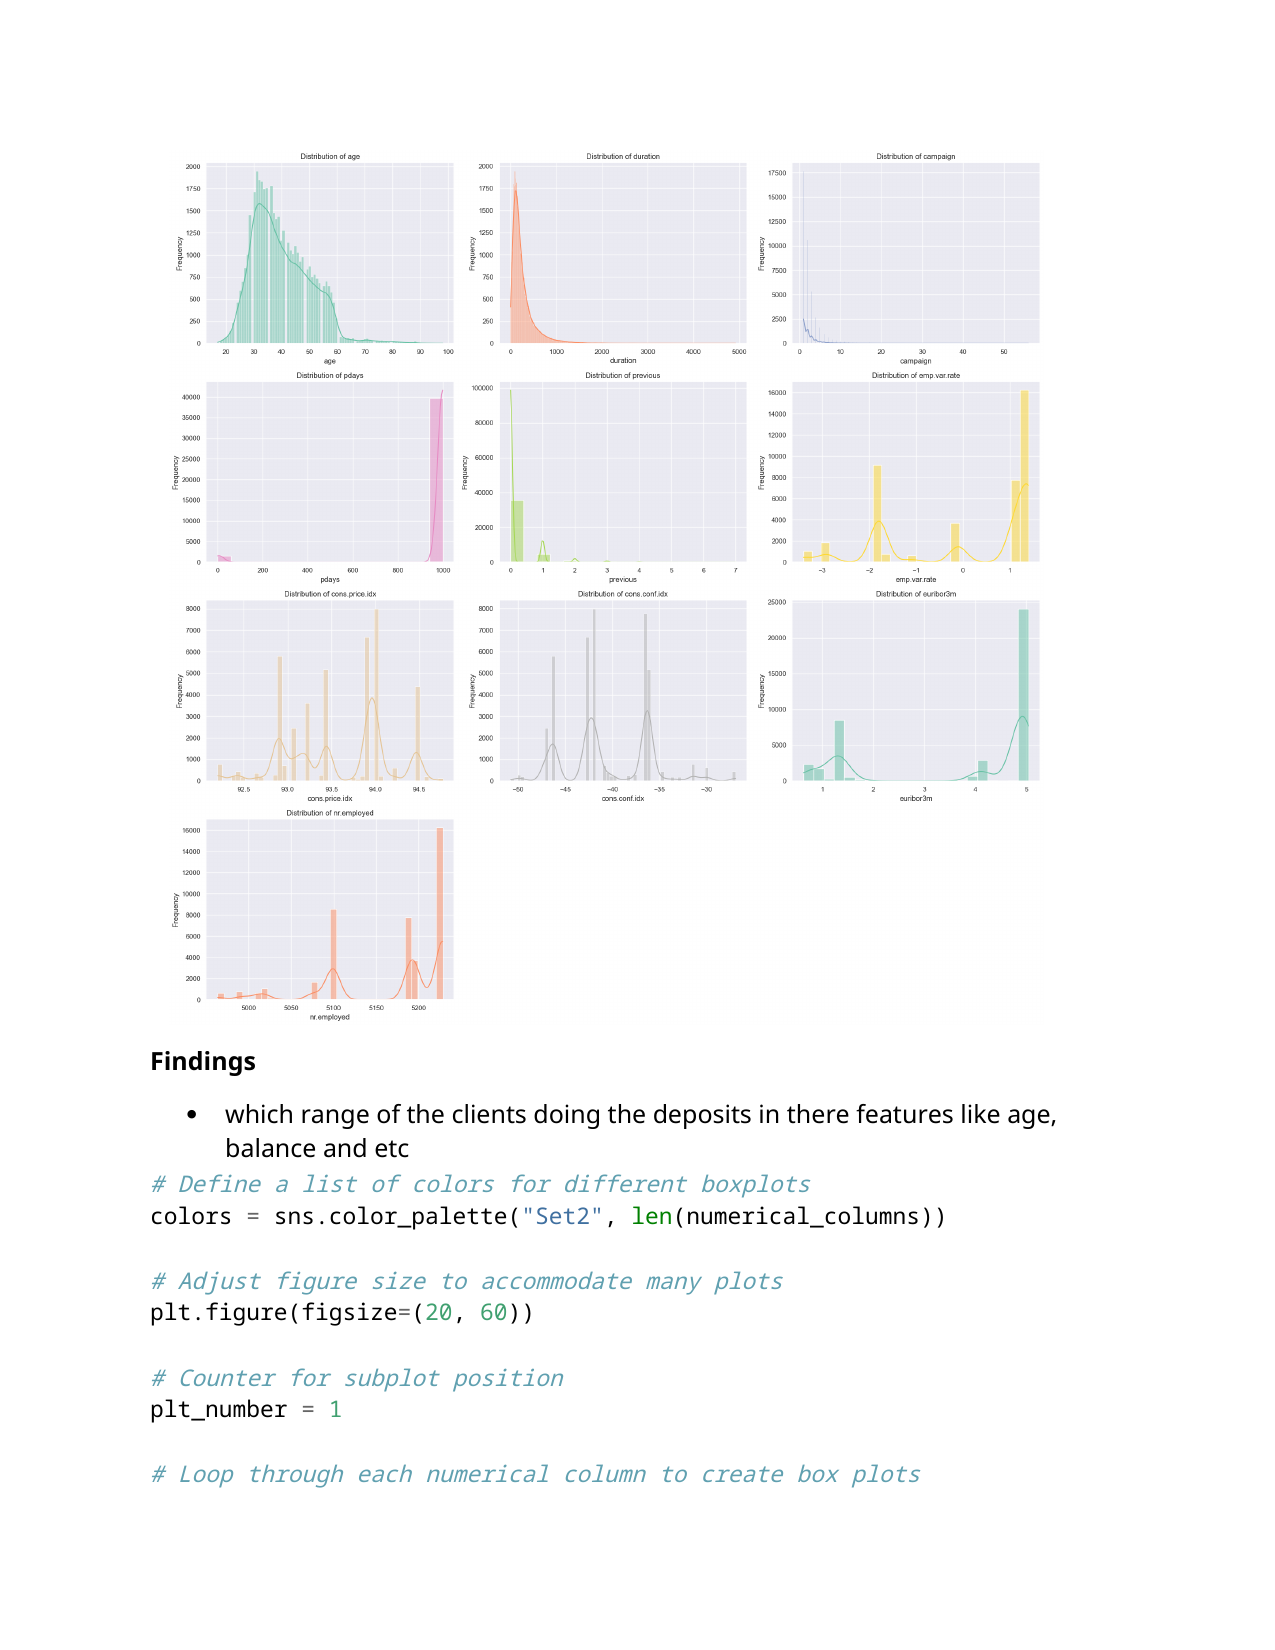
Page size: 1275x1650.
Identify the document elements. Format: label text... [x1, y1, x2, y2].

text Findings [150, 1044, 1125, 1078]
picture [168, 150, 1044, 1025]
list which range of the clients doing the deposits in there features like age, balance and etc [187, 1097, 1125, 1165]
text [150, 1168, 1125, 1489]
